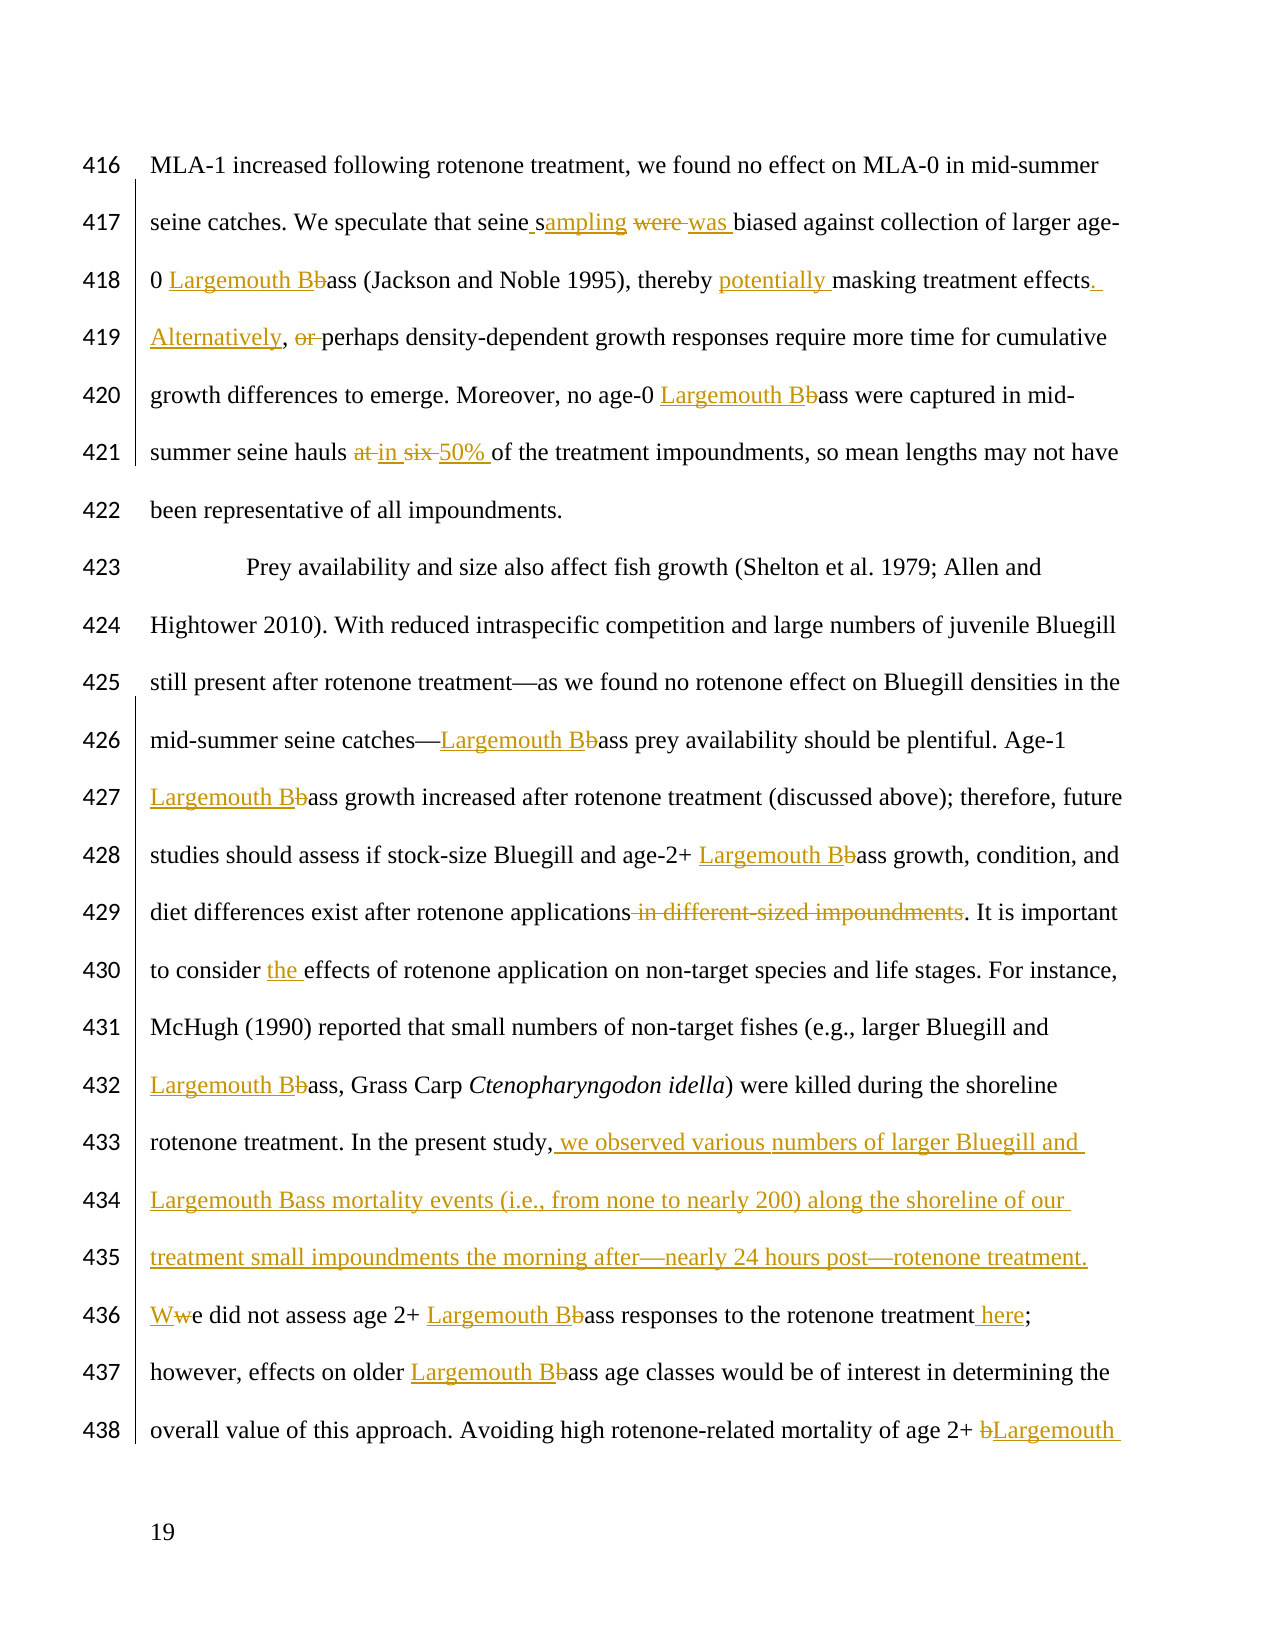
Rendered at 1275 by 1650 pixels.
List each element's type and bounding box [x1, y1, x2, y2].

text [150, 552, 1125, 1444]
text [150, 150, 1125, 524]
